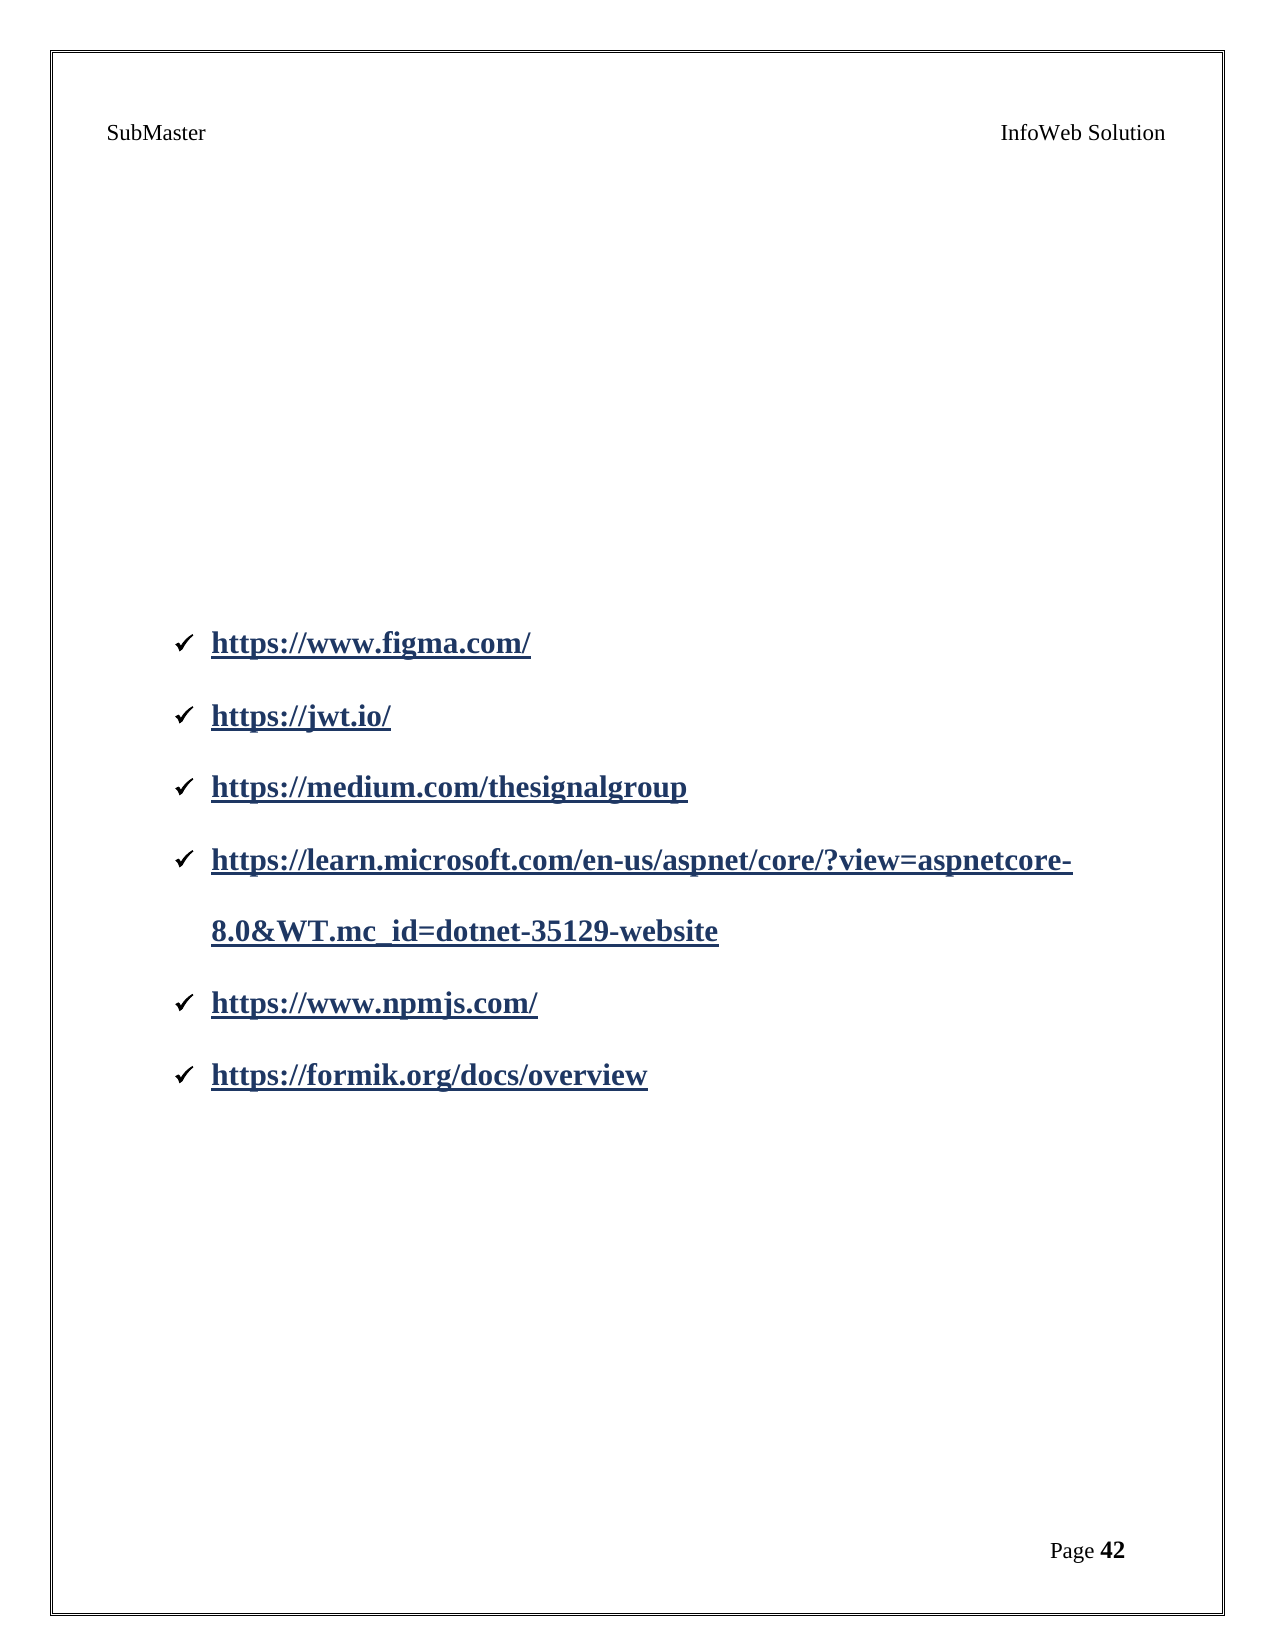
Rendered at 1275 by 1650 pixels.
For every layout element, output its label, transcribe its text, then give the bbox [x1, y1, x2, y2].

list https://learn.microsoft.com/en-us/aspnet/core/?view=aspnetcore- [174, 841, 1125, 877]
list https://jwt.io/ [174, 697, 1125, 733]
list https://www.npmjs.com/ [174, 984, 1125, 1021]
text 8.0&WT.mc_id=dotnet-35129-website [211, 913, 1125, 948]
list https://medium.com/thesignalgroup [174, 769, 1125, 805]
list https://formik.org/docs/overview [174, 1057, 1125, 1092]
list https://www.figma.com/ [174, 625, 1125, 661]
